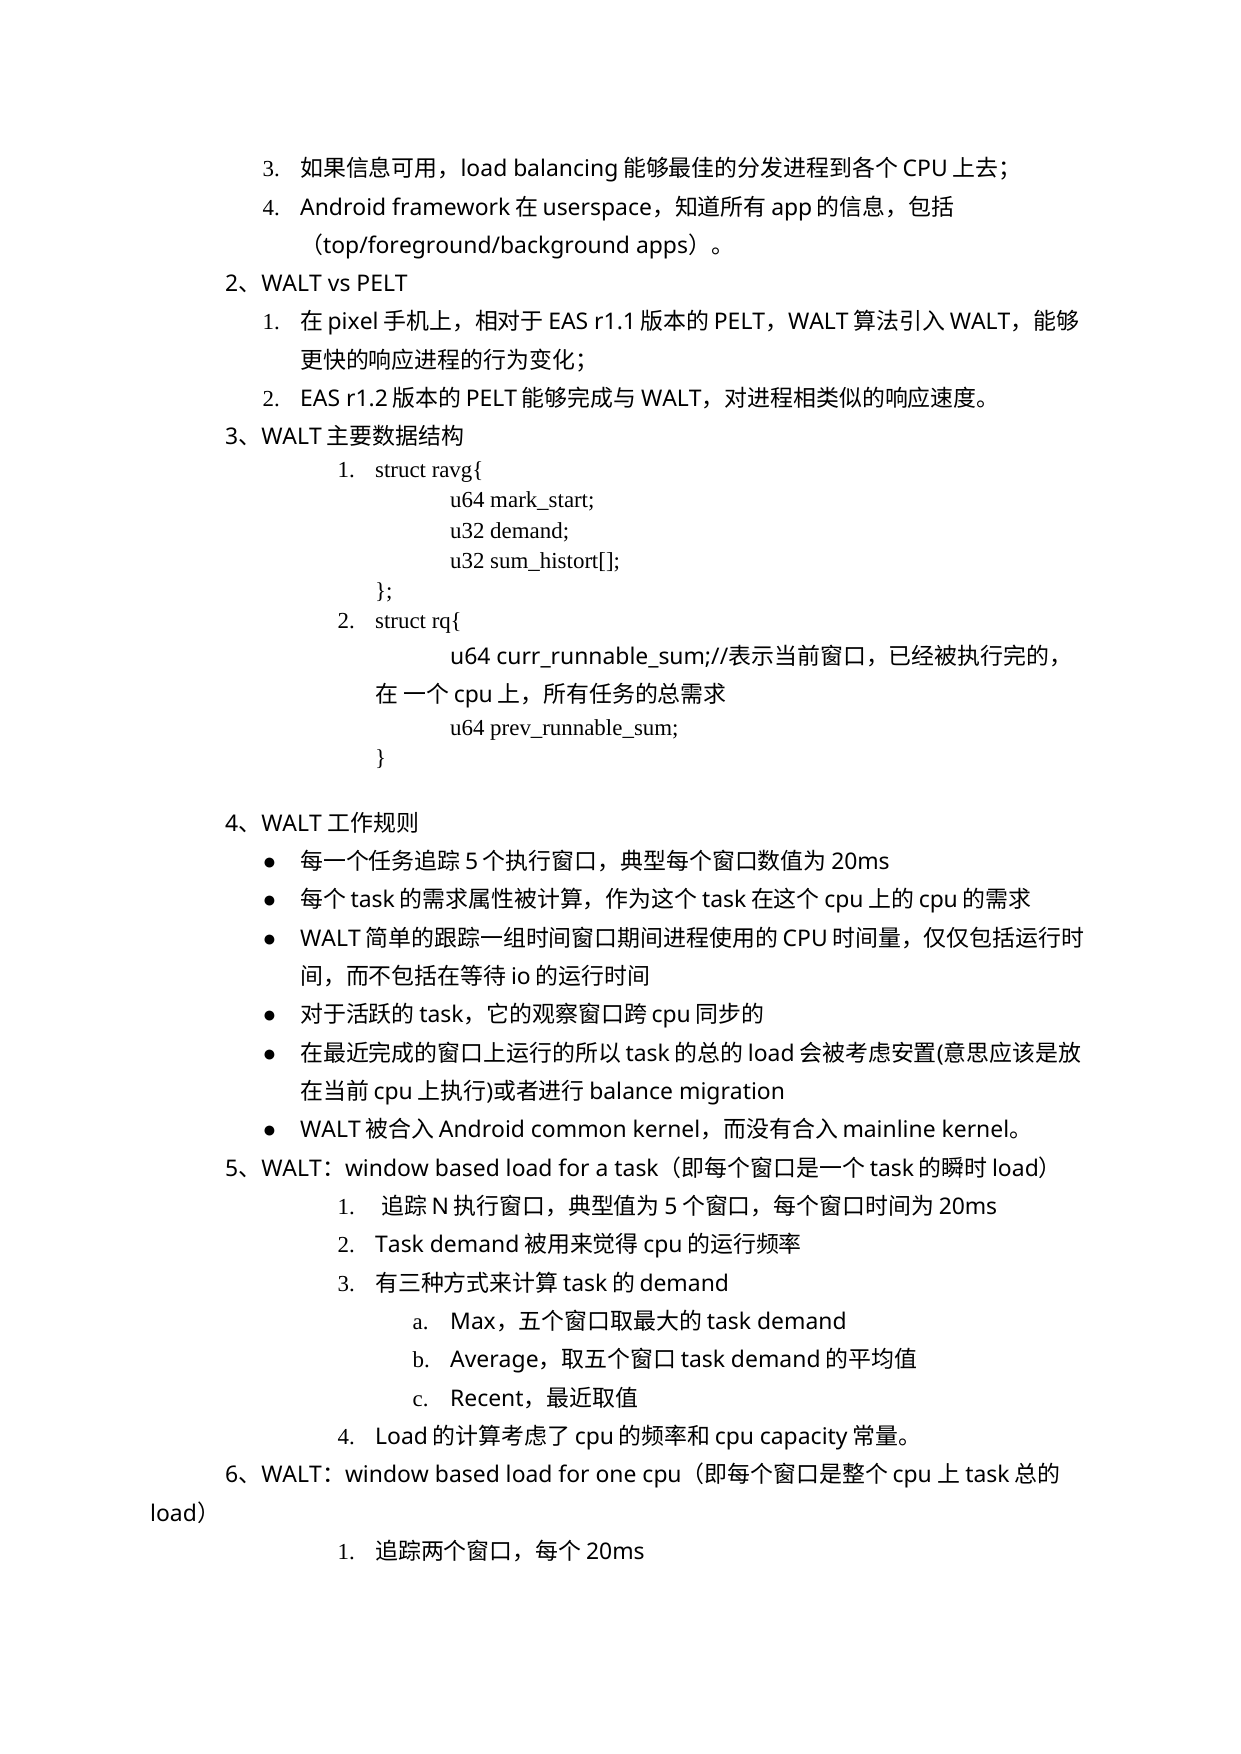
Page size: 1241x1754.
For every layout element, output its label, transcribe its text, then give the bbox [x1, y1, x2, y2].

list struct rq{ [337, 607, 1090, 634]
list WALT被合入Android common kernel，而没有合入mainline kernel。 [262, 1111, 1090, 1144]
list Recent，最近取值 [412, 1379, 1090, 1413]
text } [300, 744, 1090, 771]
text }; [300, 577, 1090, 603]
list 每一个任务追踪5个执行窗口，典型每个窗口数值为20ms [262, 843, 1090, 876]
list Task demand被用来觉得cpu的运行频率 [337, 1226, 1090, 1259]
text u64 prev_runnable_sum; [300, 714, 1090, 740]
list 追踪N执行窗口，典型值为5个窗口，每个窗口时间为20ms [337, 1188, 1090, 1221]
list 每个task的需求属性被计算，作为这个task在这个cpu上的cpu的需求 [262, 881, 1090, 915]
list 有三种方式来计算task的demand [337, 1264, 1090, 1298]
list Max，五个窗口取最大的task demand [412, 1303, 1090, 1336]
list Load的计算考虑了cpu的频率和cpu capacity常量。 [337, 1418, 1090, 1451]
text 3、WALT主要数据结构 [150, 418, 1090, 451]
list EAS r1.2版本的PELT能够完成与WALT，对进程相类似的响应速度。 [262, 379, 1090, 413]
list Android framework在userspace，知道所有app的信息，包括（top/foreground/background apps）。 [262, 188, 1090, 260]
list 对于活跃的task，它的观察窗口跨cpu同步的 [262, 996, 1090, 1029]
text 2、WALT vs PELT [150, 265, 1090, 298]
list 如果信息可用，load balancing能够最佳的分发进程到各个CPU上去； [262, 150, 1090, 183]
text 6、WALT：window based load for one cpu（即每个窗口是整个cpu 上task总的load） [150, 1456, 1090, 1528]
text u64 mark_start; [375, 486, 1090, 513]
list struct ravg{ [337, 456, 1090, 483]
list WALT简单的跟踪一组时间窗口期间进程使用的CPU时间量，仅仅包括运行时间，而不包括在等待io的运行时间 [262, 920, 1090, 991]
text u64 curr_runnable_sum;//表示当前窗口，已经被执行完的，在 一个cpu上，所有任务的总需求 [375, 637, 1090, 709]
list 追踪两个窗口，每个20ms [337, 1533, 1090, 1566]
list Average，取五个窗口task demand的平均值 [412, 1341, 1090, 1374]
text 5、WALT：window based load for a task（即每个窗口是一个task的瞬时load） [150, 1149, 1090, 1183]
text 4、WALT 工作规则 [150, 805, 1090, 838]
text u32 demand; [375, 517, 1090, 543]
list 在pixel手机上，相对于EAS r1.1版本的PELT，WALT算法引入WALT，能够更快的响应进程的行为变化； [262, 303, 1090, 375]
list 在最近完成的窗口上运行的所以task的总的load会被考虑安置(意思应该是放在当前cpu上执行)或者进行balance migration [262, 1034, 1090, 1106]
text u32 sum_histort[]; [375, 547, 1090, 573]
